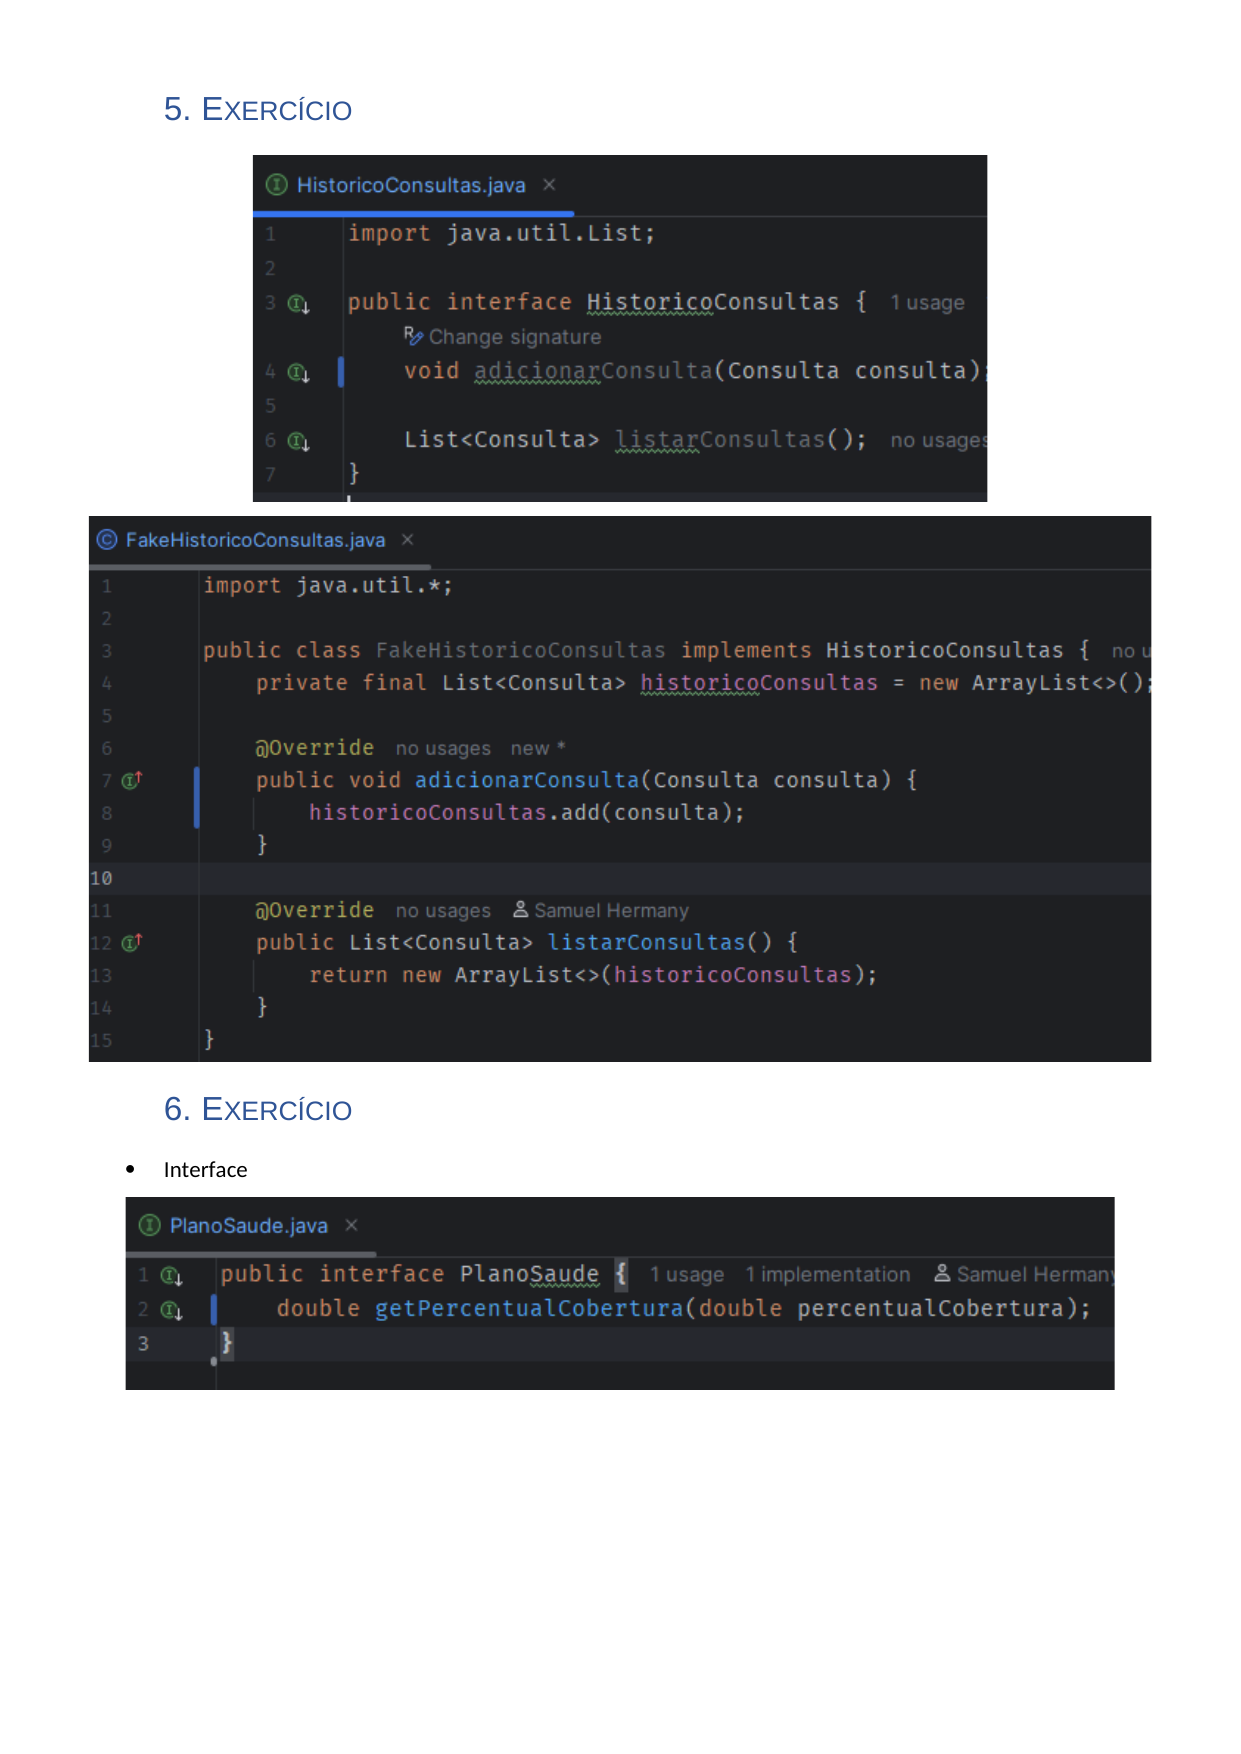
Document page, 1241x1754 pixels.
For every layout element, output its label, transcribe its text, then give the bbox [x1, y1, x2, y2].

picture [88, 516, 1152, 1062]
subtitle Exercício [164, 1088, 1152, 1127]
picture [252, 155, 988, 502]
subtitle Exercício [164, 89, 1152, 127]
picture [125, 1197, 1115, 1390]
list Interface [126, 1155, 1152, 1183]
